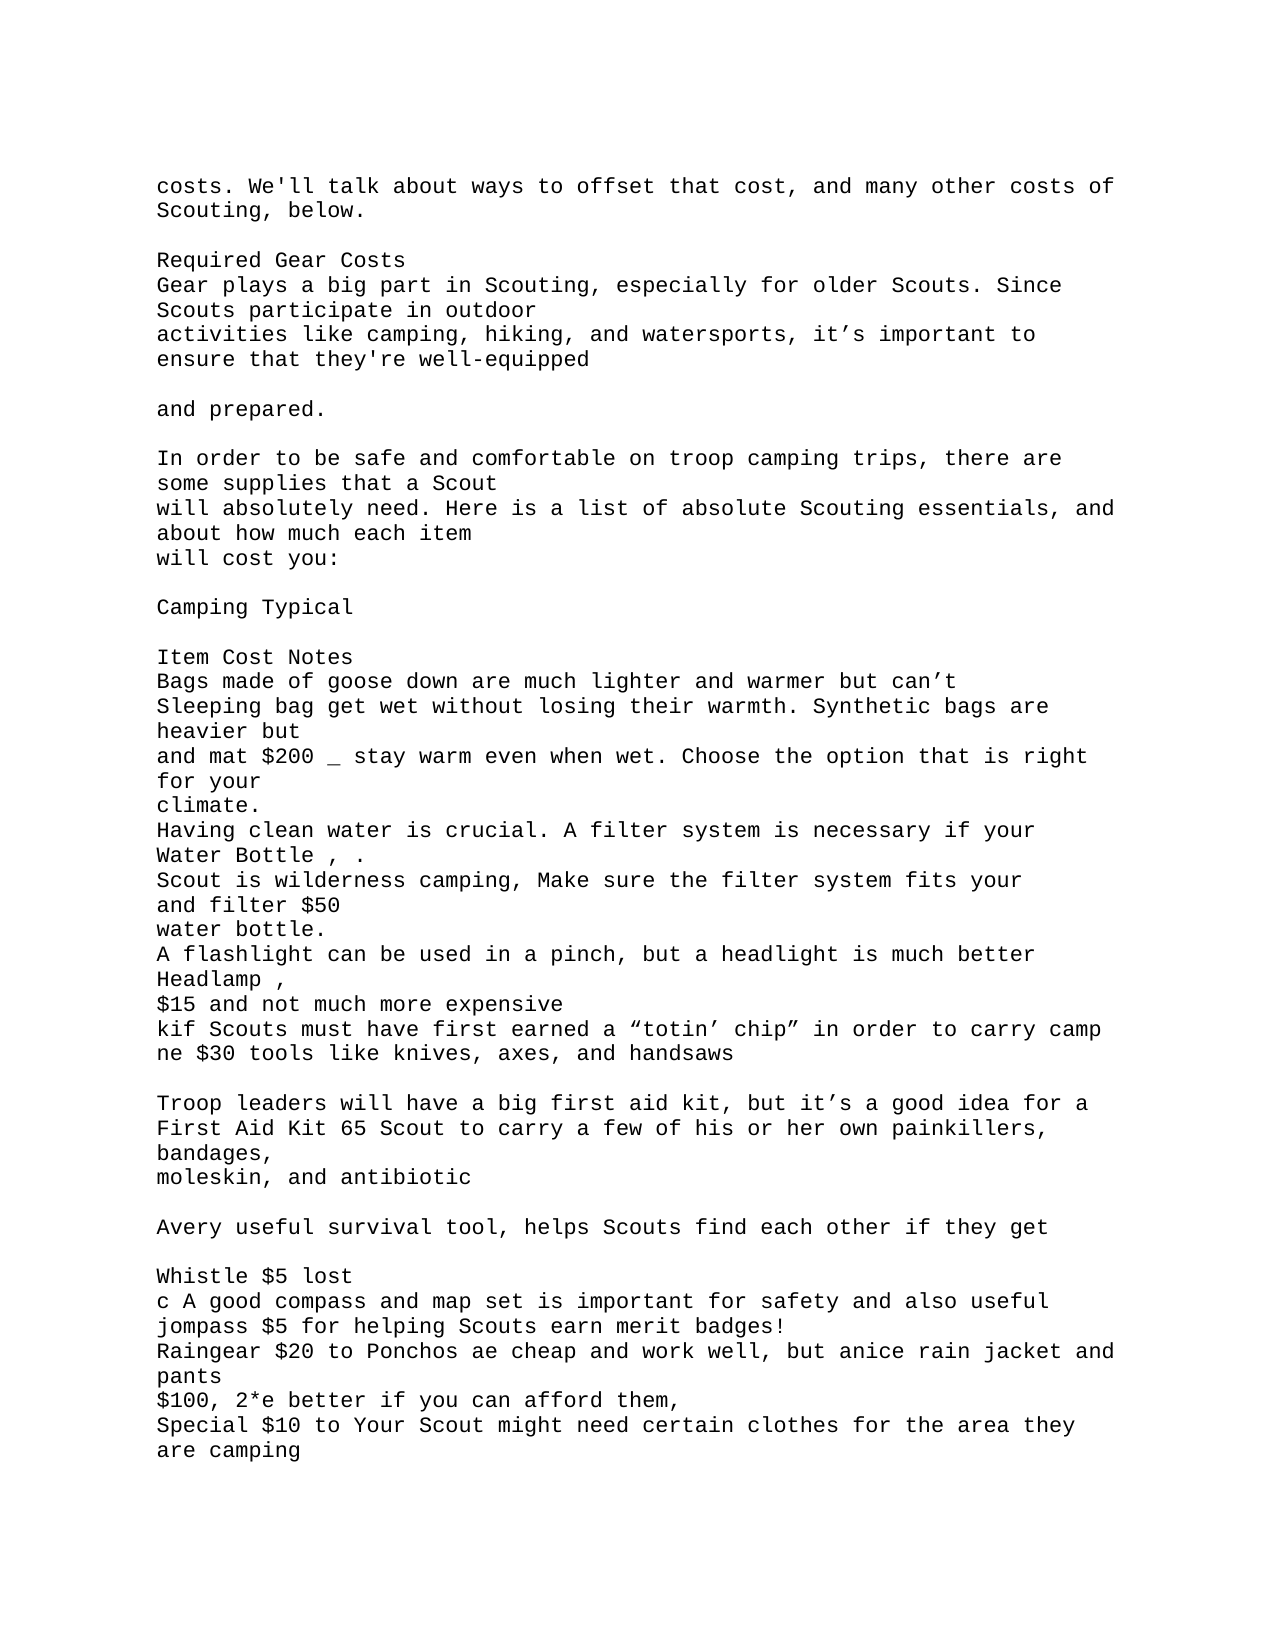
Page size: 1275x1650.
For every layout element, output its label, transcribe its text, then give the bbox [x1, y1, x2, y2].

text Camping Typical [156, 596, 1118, 621]
text Gear plays a big part in Scouting, especially for older Scouts. Since Scouts participate in outdoor [156, 274, 1118, 323]
text c A good compass and map set is important for safety and also useful [156, 1290, 1118, 1315]
text and mat $200 _ stay warm even when wet. Choose the option that is right for your [156, 745, 1118, 794]
text and filter $50 [156, 894, 1118, 918]
text kif Scouts must have first earned a “totin’ chip” in order to carry camp [156, 1018, 1118, 1042]
text Having clean water is crucial. A filter system is necessary if your [156, 819, 1118, 844]
text Scout is wilderness camping, Make sure the filter system fits your [156, 869, 1118, 894]
text Required Gear Costs [156, 249, 1118, 274]
text and prepared. [156, 398, 1118, 423]
text Avery useful survival tool, helps Scouts find each other if they get [156, 1216, 1118, 1241]
text $100, 2*e better if you can afford them, [156, 1389, 1118, 1414]
text Water Bottle , . [156, 844, 1118, 869]
text Bags made of goose down are much lighter and warmer but can’t [156, 671, 1118, 695]
text ne $30 tools like knives, axes, and handsaws [156, 1042, 1118, 1067]
text Troop leaders will have a big first aid kit, but it’s a good idea for a [156, 1092, 1118, 1117]
text Raingear $20 to Ponchos ae cheap and work well, but anice rain jacket and pants [156, 1340, 1118, 1389]
text will absolutely need. Here is a list of absolute Scouting essentials, and about how much each item [156, 497, 1118, 547]
text Whistle $5 lost [156, 1266, 1118, 1290]
text moleskin, and antibiotic [156, 1166, 1118, 1191]
text Headlamp , [156, 968, 1118, 993]
text Item Cost Notes [156, 646, 1118, 671]
text Special $10 to Your Scout might need certain clothes for the area they are camping [156, 1414, 1118, 1464]
text In order to be safe and comfortable on troop camping trips, there are some supplies that a Scout [156, 447, 1118, 497]
text will cost you: [156, 547, 1118, 571]
text Sleeping bag get wet without losing their warmth. Synthetic bags are heavier but [156, 695, 1118, 745]
text jompass $5 for helping Scouts earn merit badges! [156, 1315, 1118, 1340]
text climate. [156, 794, 1118, 819]
text activities like camping, hiking, and watersports, it’s important to ensure that they're well-equipped [156, 323, 1118, 373]
text A flashlight can be used in a pinch, but a headlight is much better [156, 943, 1118, 968]
text costs. We'll talk about ways to offset that cost, and many other costs of Scouting, below. [156, 175, 1118, 224]
text water bottle. [156, 918, 1118, 943]
text First Aid Kit 65 Scout to carry a few of his or her own painkillers, bandages, [156, 1117, 1118, 1166]
text $15 and not much more expensive [156, 993, 1118, 1018]
